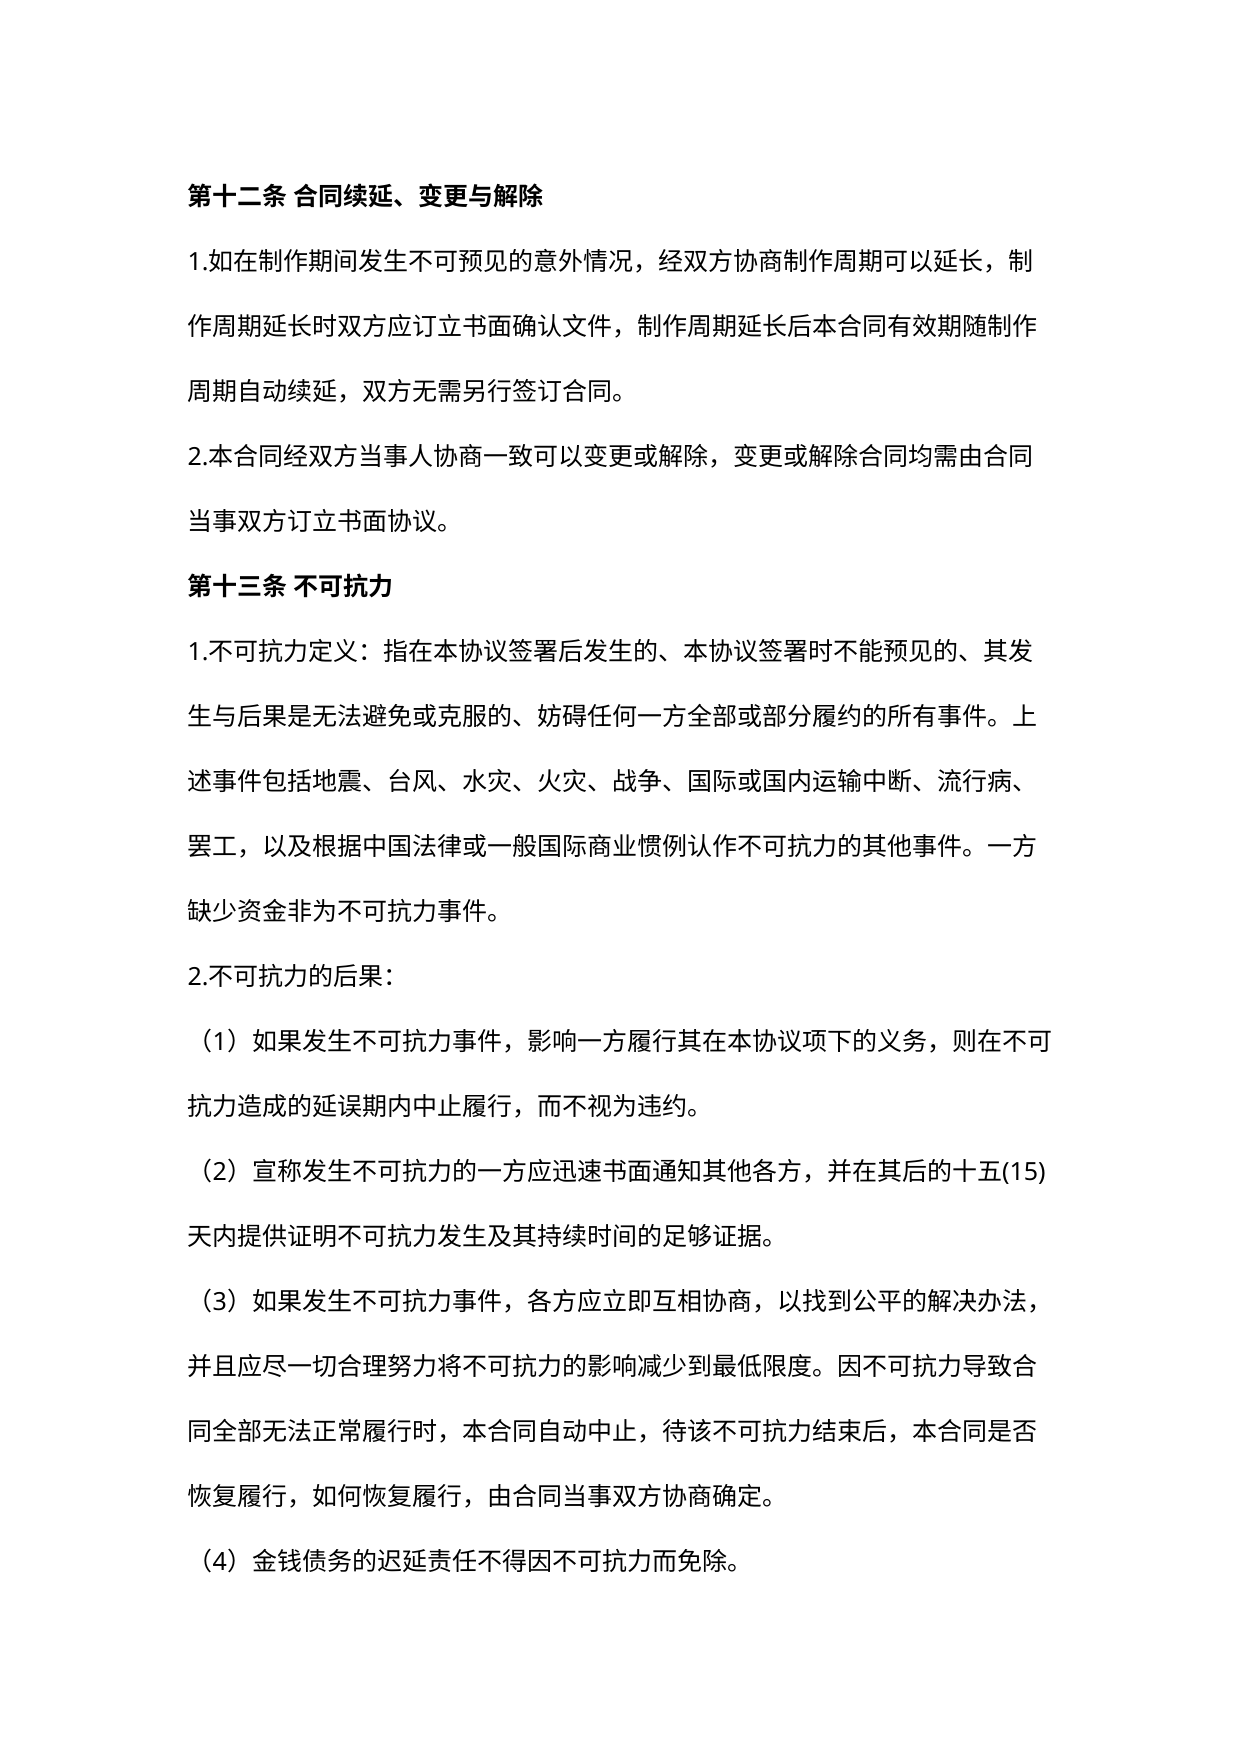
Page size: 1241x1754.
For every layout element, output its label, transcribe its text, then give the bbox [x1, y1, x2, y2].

text （1）如果发生不可抗力事件，影响一方履行其在本协议项下的义务，则在不可抗力造成的延误期内中止履行，而不视为违约。 [187, 1007, 1053, 1137]
text （2）宣称发生不可抗力的一方应迅速书面通知其他各方，并在其后的十五(15)天内提供证明不可抗力发生及其持续时间的足够证据。 [187, 1137, 1053, 1267]
text 1.如在制作期间发生不可预见的意外情况，经双方协商制作周期可以延长，制作周期延长时双方应订立书面确认文件，制作周期延长后本合同有效期随制作周期自动续延，双方无需另行签订合同。 [187, 227, 1053, 422]
text 1.不可抗力定义：指在本协议签署后发生的、本协议签署时不能预见的、其发生与后果是无法避免或克服的、妨碍任何一方全部或部分履约的所有事件。上述事件包括地震、台风、水灾、火灾、战争、国际或国内运输中断、流行病、罢工，以及根据中国法律或一般国际商业惯例认作不可抗力的其他事件。一方缺少资金非为不可抗力事件。 [187, 617, 1053, 942]
text （4）金钱债务的迟延责任不得因不可抗力而免除。 [187, 1527, 1053, 1592]
text 2.本合同经双方当事人协商一致可以变更或解除，变更或解除合同均需由合同当事双方订立书面协议。 [187, 422, 1053, 552]
subtitle 第十二条 合同续延、变更与解除 [187, 162, 1053, 227]
text 2.不可抗力的后果： [187, 942, 1053, 1007]
text （3）如果发生不可抗力事件，各方应立即互相协商，以找到公平的解决办法，并且应尽一切合理努力将不可抗力的影响减少到最低限度。因不可抗力导致合同全部无法正常履行时，本合同自动中止，待该不可抗力结束后，本合同是否恢复履行，如何恢复履行，由合同当事双方协商确定。 [187, 1267, 1053, 1527]
subtitle 第十三条 不可抗力 [187, 552, 1053, 617]
